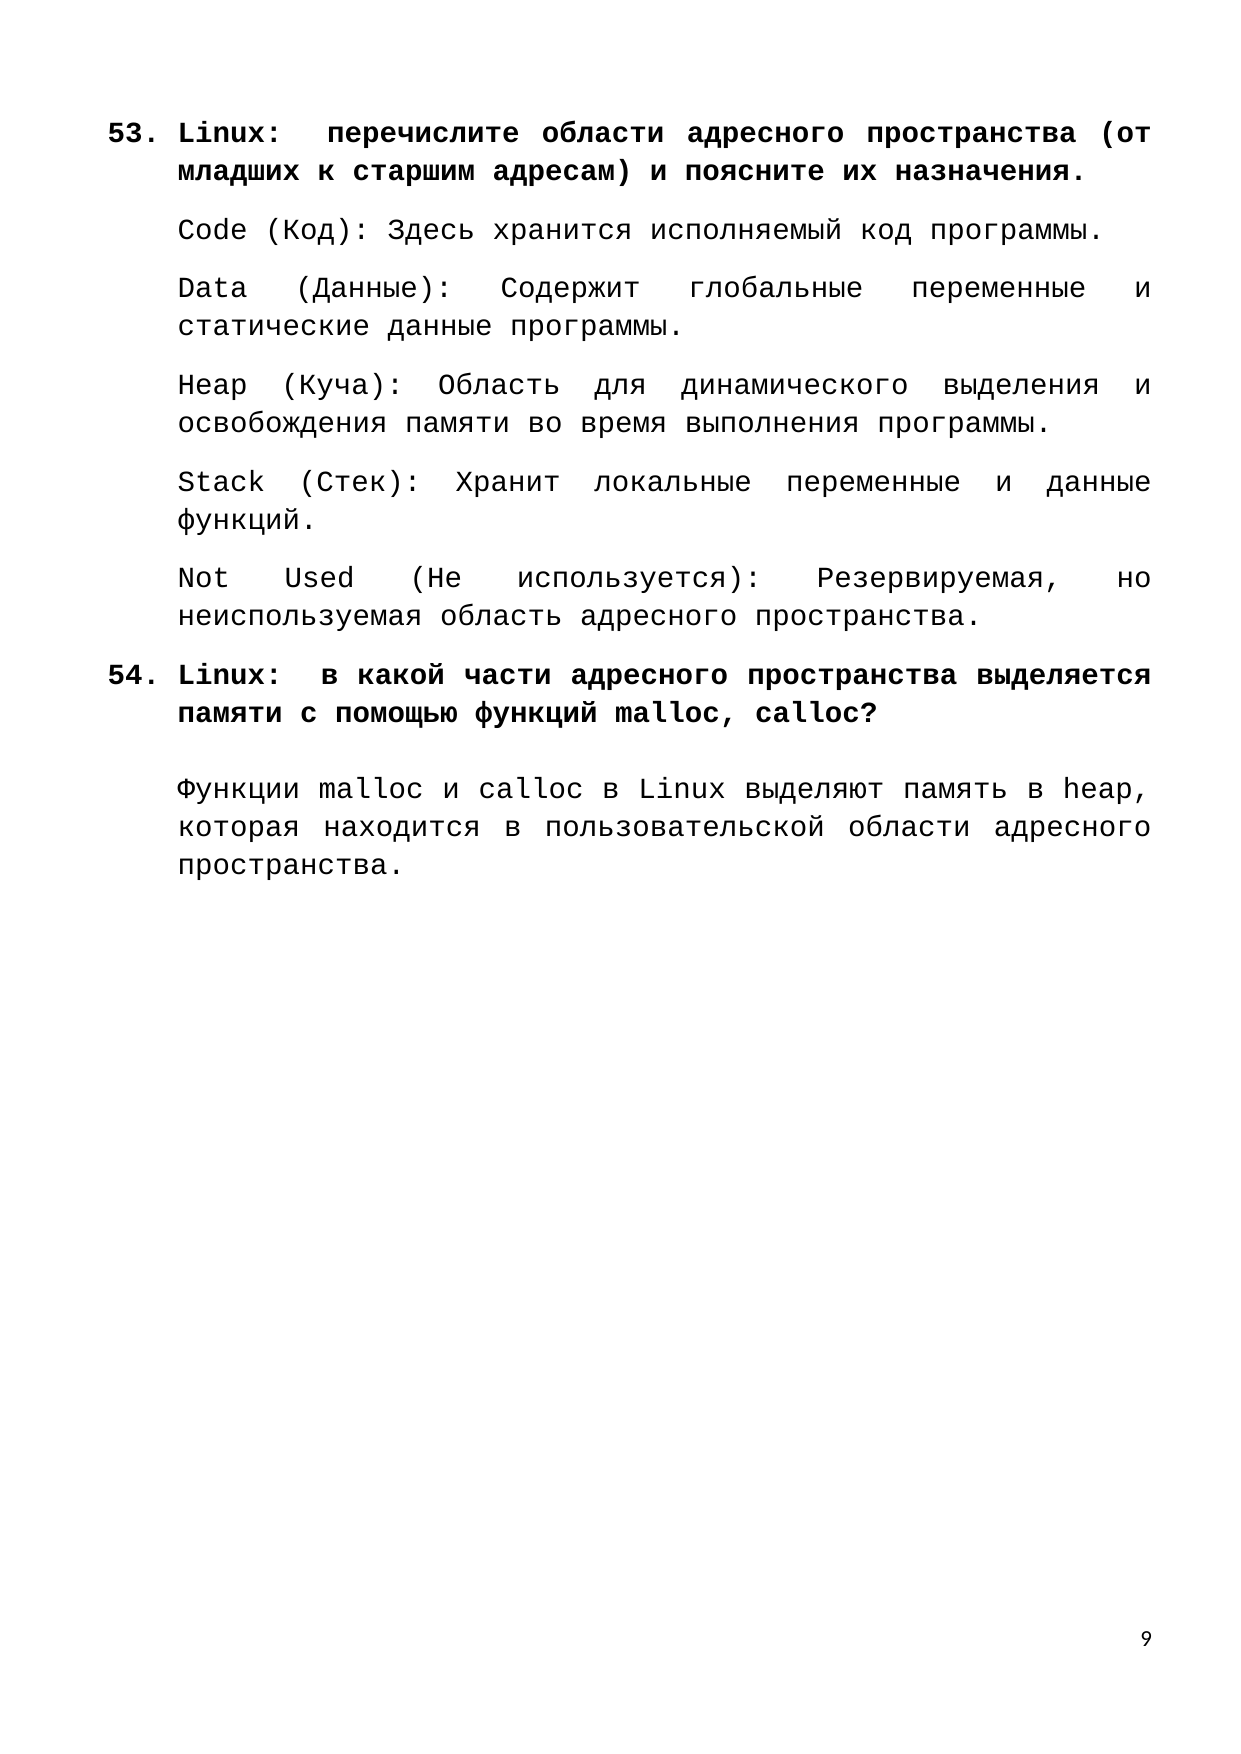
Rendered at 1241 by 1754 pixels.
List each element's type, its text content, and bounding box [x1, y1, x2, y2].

list Linux: в какой части адресного пространства выделяется памяти с помощью функций malloc, calloc? [177, 660, 1152, 731]
text Data (Данные): Содержит глобальные переменные и статические данные программы. [177, 273, 1152, 344]
text Code (Код): Здесь хранится исполняемый код программы. [177, 215, 1152, 248]
text Stack (Стек): Хранит локальные переменные и данные функций. [177, 467, 1152, 538]
text Heap (Куча): Область для динамического выделения и освобождения памяти во время выполнения программы. [177, 370, 1152, 441]
text Not Used (Не используется): Резервируемая, но неиспользуемая область адресного пространства. [177, 563, 1152, 634]
list Linux: перечислите области адресного пространства (от младших к старшим адресам) и поясните их назначения. [177, 118, 1152, 189]
list Функции malloc и calloc в Linux выделяют память в heap, которая находится в пользовательской области адресного пространства. [177, 774, 1152, 883]
